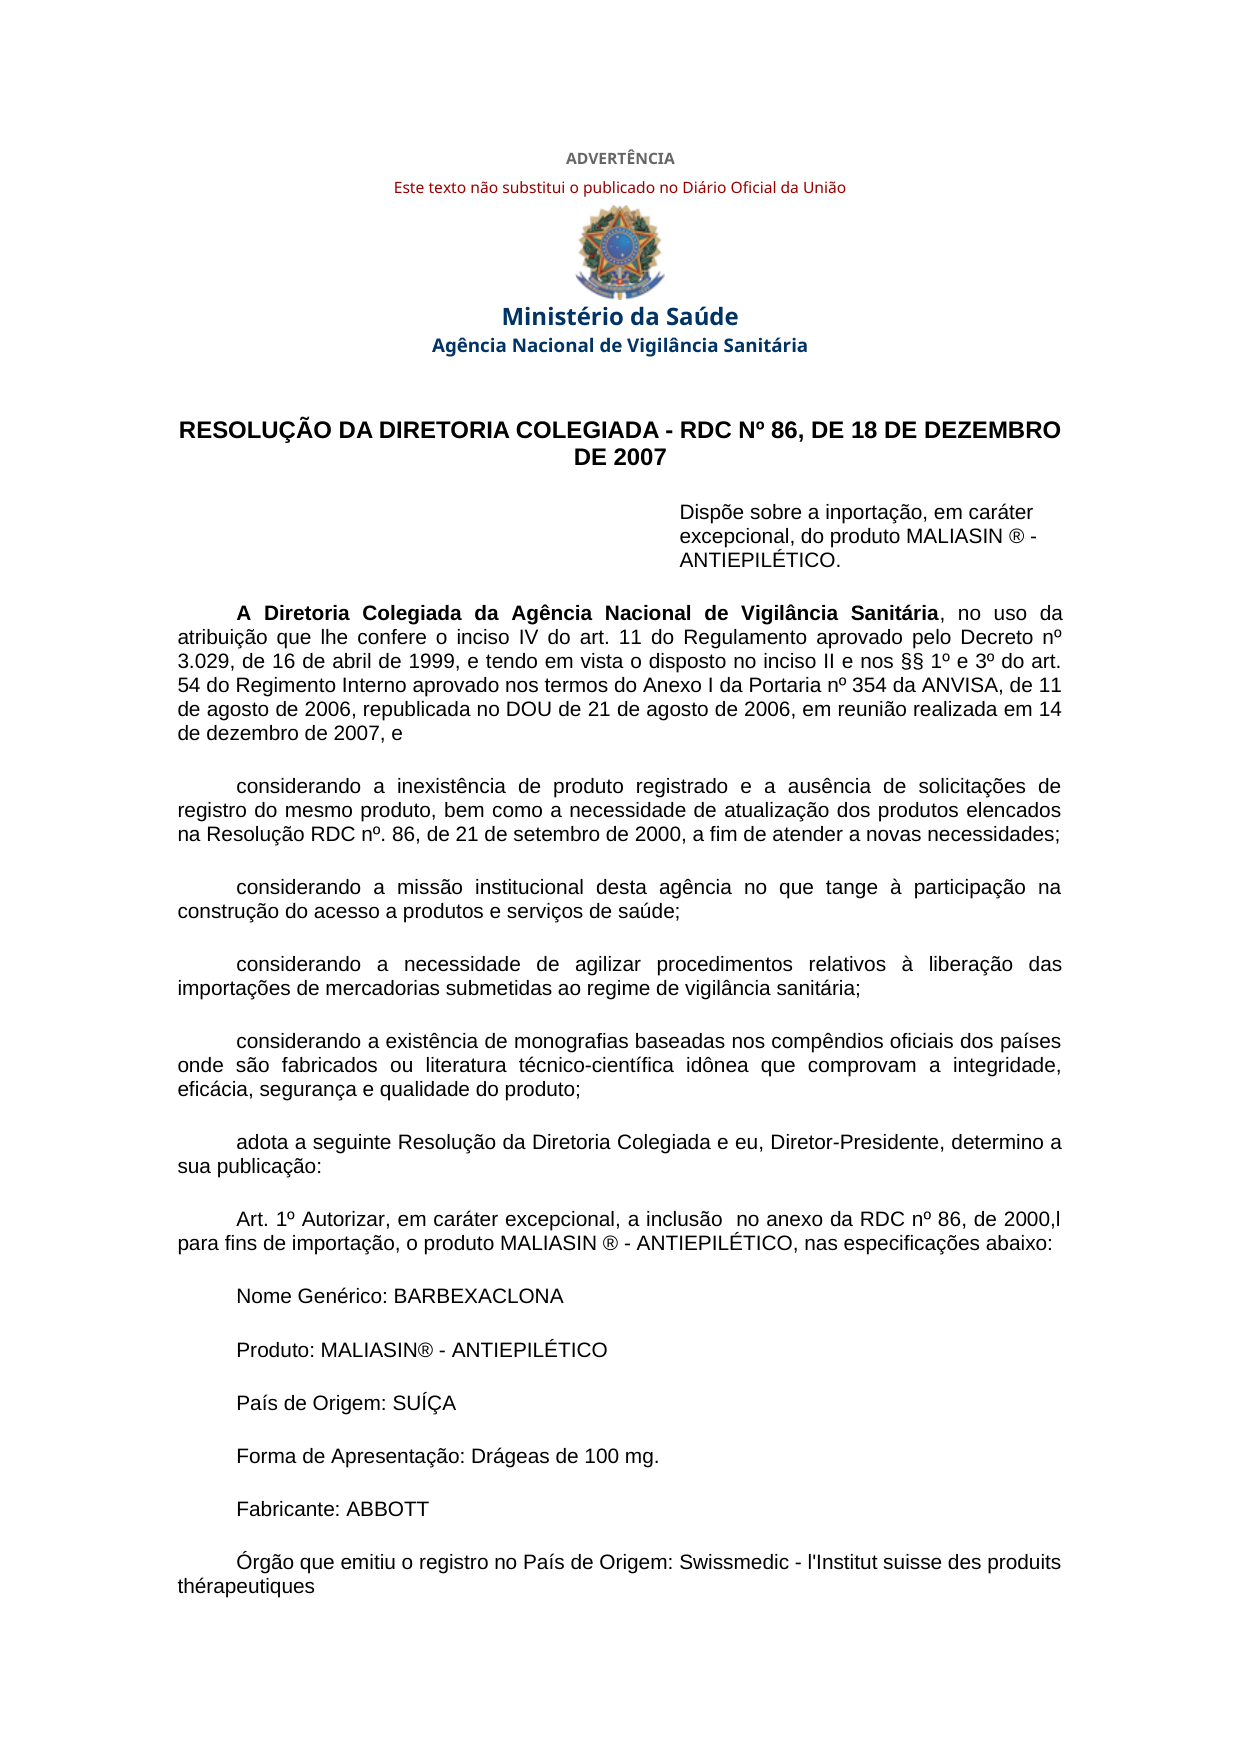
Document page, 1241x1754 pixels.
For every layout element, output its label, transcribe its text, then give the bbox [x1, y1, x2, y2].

text Nome Genérico: BARBEXACLONA [177, 1284, 1063, 1308]
text Produto: MALIASIN® - ANTIEPILÉTICO [177, 1337, 1063, 1361]
text A Diretoria Colegiada da Agência Nacional de Vigilância Sanitária, no uso da atribuição que lhe confere o inciso IV do art. 11 do Regulamento aprovado pelo Decreto nº 3.029, de 16 de abril de 1999, e tendo em vista o disposto no inciso II e nos §§ 1º e 3º do art. 54 do Regimento Interno aprovado nos termos do Anexo I da Portaria nº 354 da ANVISA, de 11 de agosto de 2006, republicada no DOU de 21 de agosto de 2006, em reunião realizada em 14 de dezembro de 2007, e [177, 601, 1063, 745]
text considerando a necessidade de agilizar procedimentos relativos à liberação das importações de mercadorias submetidas ao regime de vigilância sanitária; [177, 952, 1063, 1000]
text ADVERTÊNCIA [177, 148, 1063, 169]
text Ministério da Saúde Agência Nacional de Vigilância Sanitária [177, 299, 1063, 358]
text Este texto não substitui o publicado no Diário Oficial da União [177, 177, 1063, 198]
text considerando a existência de monografias baseadas nos compêndios oficiais dos países onde são fabricados ou literatura técnico-científica idônea que comprovam a integridade, eficácia, segurança e qualidade do produto; [177, 1029, 1063, 1101]
text Dispõe sobre a inportação, em caráter excepcional, do produto MALIASIN ® - ANTIEPILÉTICO. [679, 500, 1063, 572]
text Órgão que emitiu o registro no País de Origem: Swissmedic - l'Institut suisse des produits thérapeutiques [177, 1550, 1063, 1598]
picture [575, 205, 665, 300]
text adota a seguinte Resolução da Diretoria Colegiada e eu, Diretor-Presidente, determino a sua publicação: [177, 1130, 1063, 1178]
text País de Origem: SUÍÇA [177, 1391, 1063, 1414]
text Forma de Apresentação: Drágeas de 100 mg. [177, 1444, 1063, 1468]
text considerando a inexistência de produto registrado e a ausência de solicitações de registro do mesmo produto, bem como a necessidade de atualização dos produtos elencados na Resolução RDC nº. 86, de 21 de setembro de 2000, a fim de atender a novas necessidades; [177, 774, 1063, 846]
text considerando a missão institucional desta agência no que tange à participação na construção do acesso a produtos e serviços de saúde; [177, 875, 1063, 923]
text Fabricante: ABBOTT [177, 1497, 1063, 1521]
subtitle RESOLUÇÃO DA DIRETORIA COLEGIADA - RDC Nº 86, DE 18 DE DEZEMBRO DE 2007 [177, 416, 1063, 471]
text Art. 1º Autorizar, em caráter excepcional, a inclusão no anexo da RDC nº 86, de 2000,l para fins de importação, o produto MALIASIN ® - ANTIEPILÉTICO, nas especificações abaixo: [177, 1207, 1063, 1255]
